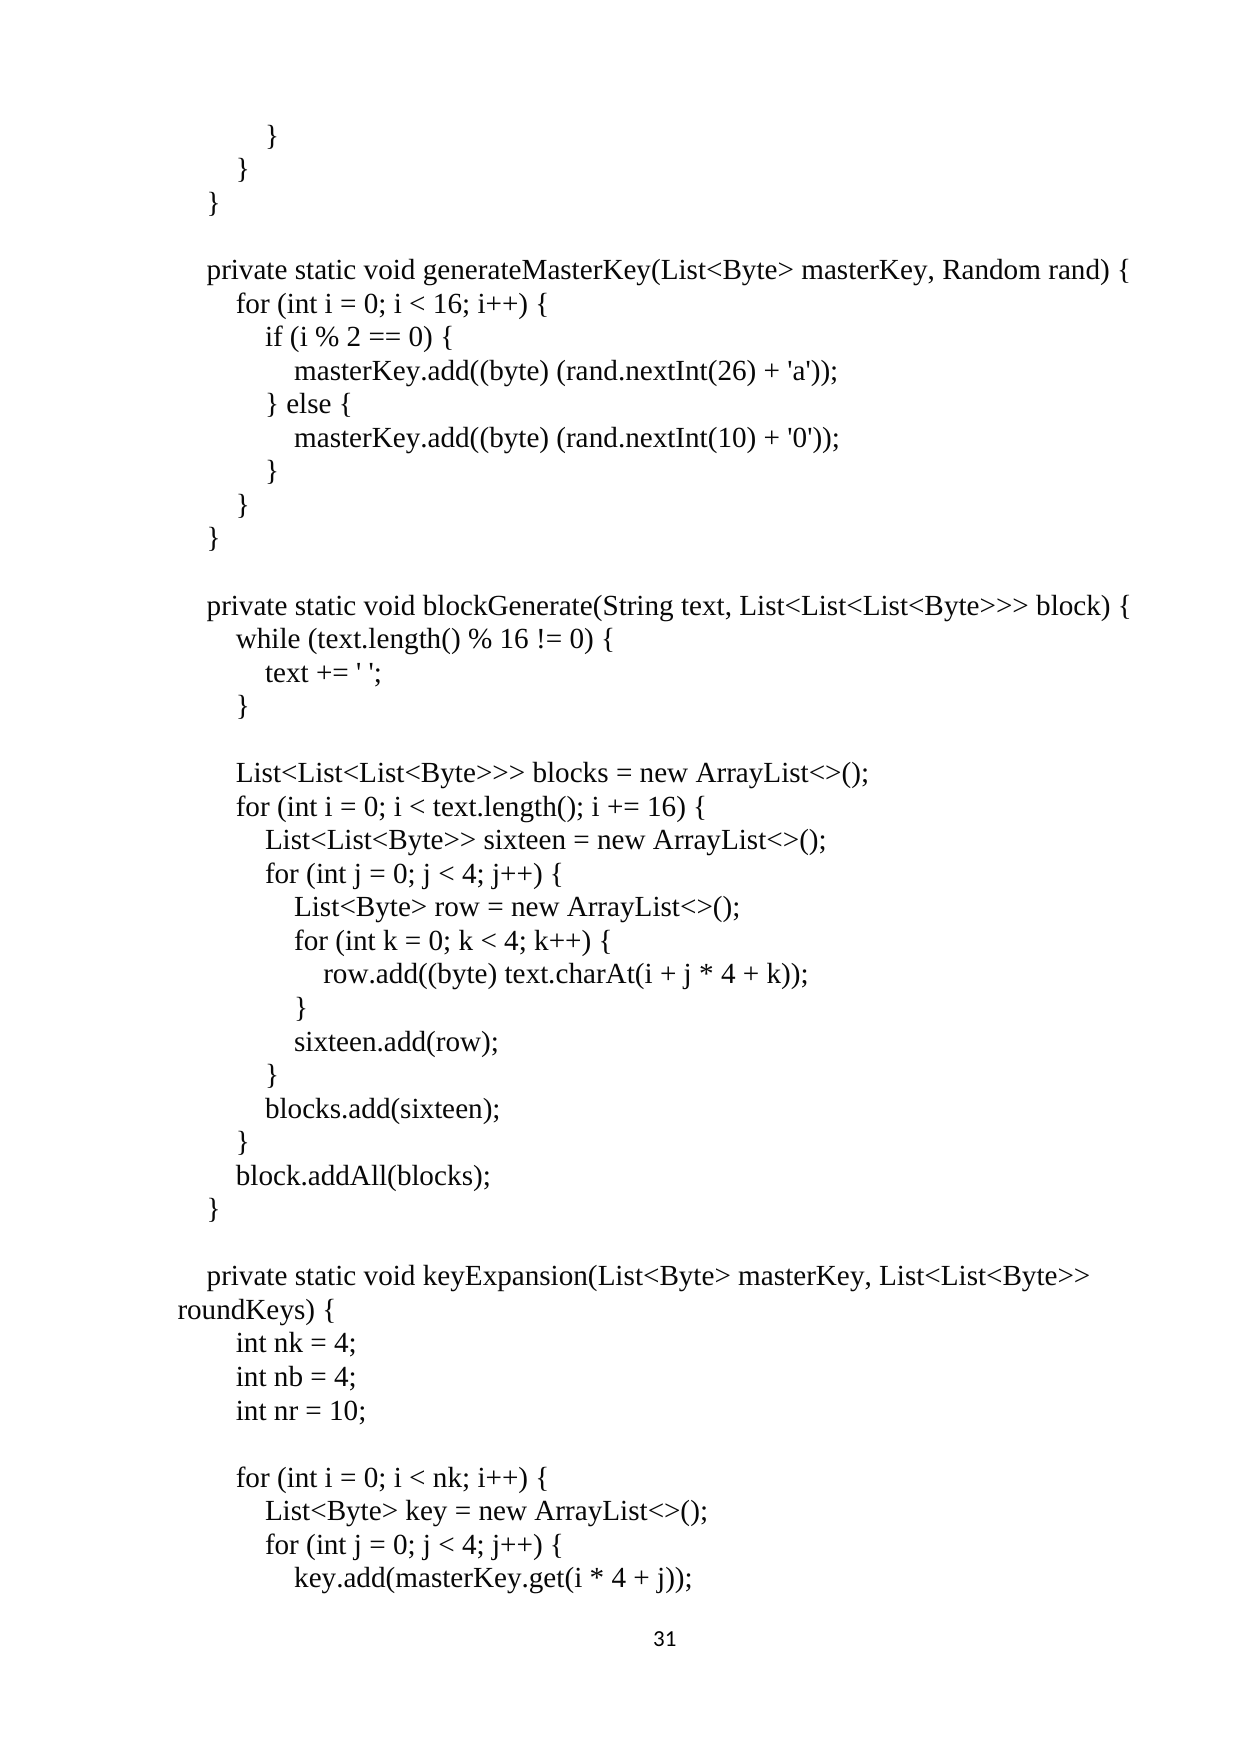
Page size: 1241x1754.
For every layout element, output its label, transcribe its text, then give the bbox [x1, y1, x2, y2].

text for (int j = 0; j < 4; j++) { [177, 1527, 1152, 1560]
text } [177, 688, 1152, 722]
text } [177, 1191, 1152, 1225]
text } [177, 1124, 1152, 1158]
text int nr = 10; [177, 1393, 1152, 1426]
text for (int i = 0; i < text.length(); i += 16) { [177, 789, 1152, 822]
text row.add((byte) text.charAt(i + j * 4 + k)); [177, 957, 1152, 990]
text } [177, 990, 1152, 1024]
text } [177, 185, 1152, 219]
text private static void blockGenerate(String text, List<List<List<Byte>>> block) { [177, 588, 1152, 621]
text } else { [177, 386, 1152, 420]
text if (i % 2 == 0) { [177, 319, 1152, 353]
text private static void keyExpansion(List<Byte> masterKey, List<List<Byte>> roundKeys) { [177, 1258, 1152, 1326]
text List<List<Byte>> sixteen = new ArrayList<>(); [177, 822, 1152, 856]
text masterKey.add((byte) (rand.nextInt(26) + 'a')); [177, 353, 1152, 386]
text List<List<List<Byte>>> blocks = new ArrayList<>(); [177, 755, 1152, 789]
text key.add(masterKey.get(i * 4 + j)); [177, 1560, 1152, 1594]
text for (int k = 0; k < 4; k++) { [177, 923, 1152, 957]
text } [177, 152, 1152, 185]
text while (text.length() % 16 != 0) { [177, 621, 1152, 655]
text private static void generateMasterKey(List<Byte> masterKey, Random rand) { [177, 252, 1152, 286]
text } [177, 521, 1152, 554]
text block.addAll(blocks); [177, 1158, 1152, 1191]
text text += ' '; [177, 655, 1152, 688]
text } [177, 118, 1152, 152]
text for (int i = 0; i < 16; i++) { [177, 286, 1152, 319]
text int nk = 4; [177, 1326, 1152, 1359]
text sixteen.add(row); [177, 1024, 1152, 1057]
text masterKey.add((byte) (rand.nextInt(10) + '0')); [177, 420, 1152, 453]
text blocks.add(sixteen); [177, 1091, 1152, 1124]
text } [177, 487, 1152, 521]
text } [177, 1057, 1152, 1091]
text int nb = 4; [177, 1359, 1152, 1393]
text for (int i = 0; i < nk; i++) { [177, 1460, 1152, 1493]
text List<Byte> row = new ArrayList<>(); [177, 889, 1152, 923]
text for (int j = 0; j < 4; j++) { [177, 856, 1152, 889]
text List<Byte> key = new ArrayList<>(); [177, 1493, 1152, 1527]
text } [177, 453, 1152, 487]
